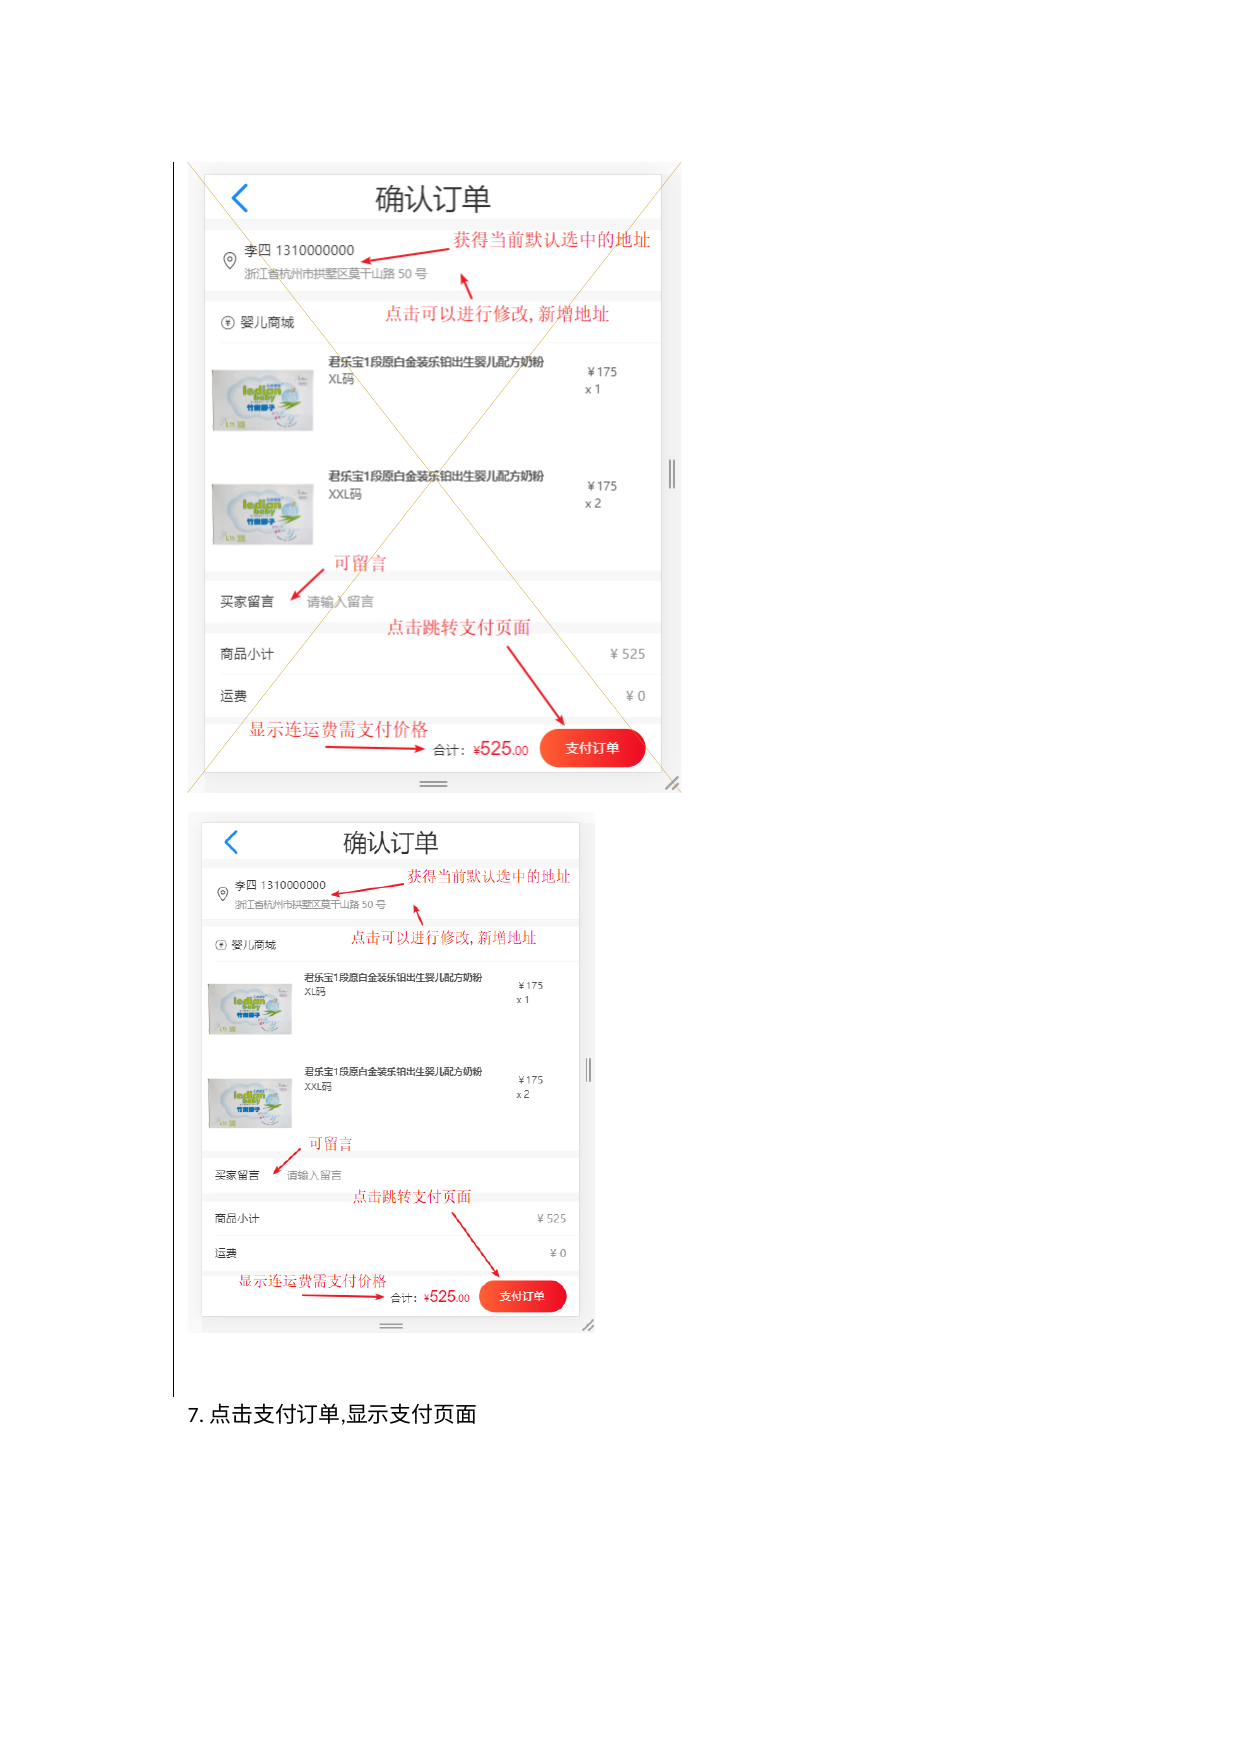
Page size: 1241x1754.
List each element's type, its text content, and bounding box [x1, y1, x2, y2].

picture [187, 812, 596, 1333]
picture [187, 163, 433, 791]
picture [189, 479, 680, 793]
picture [189, 162, 680, 476]
list 点击支付订单,显示支付页面 [187, 1397, 1053, 1429]
picture [436, 163, 682, 792]
